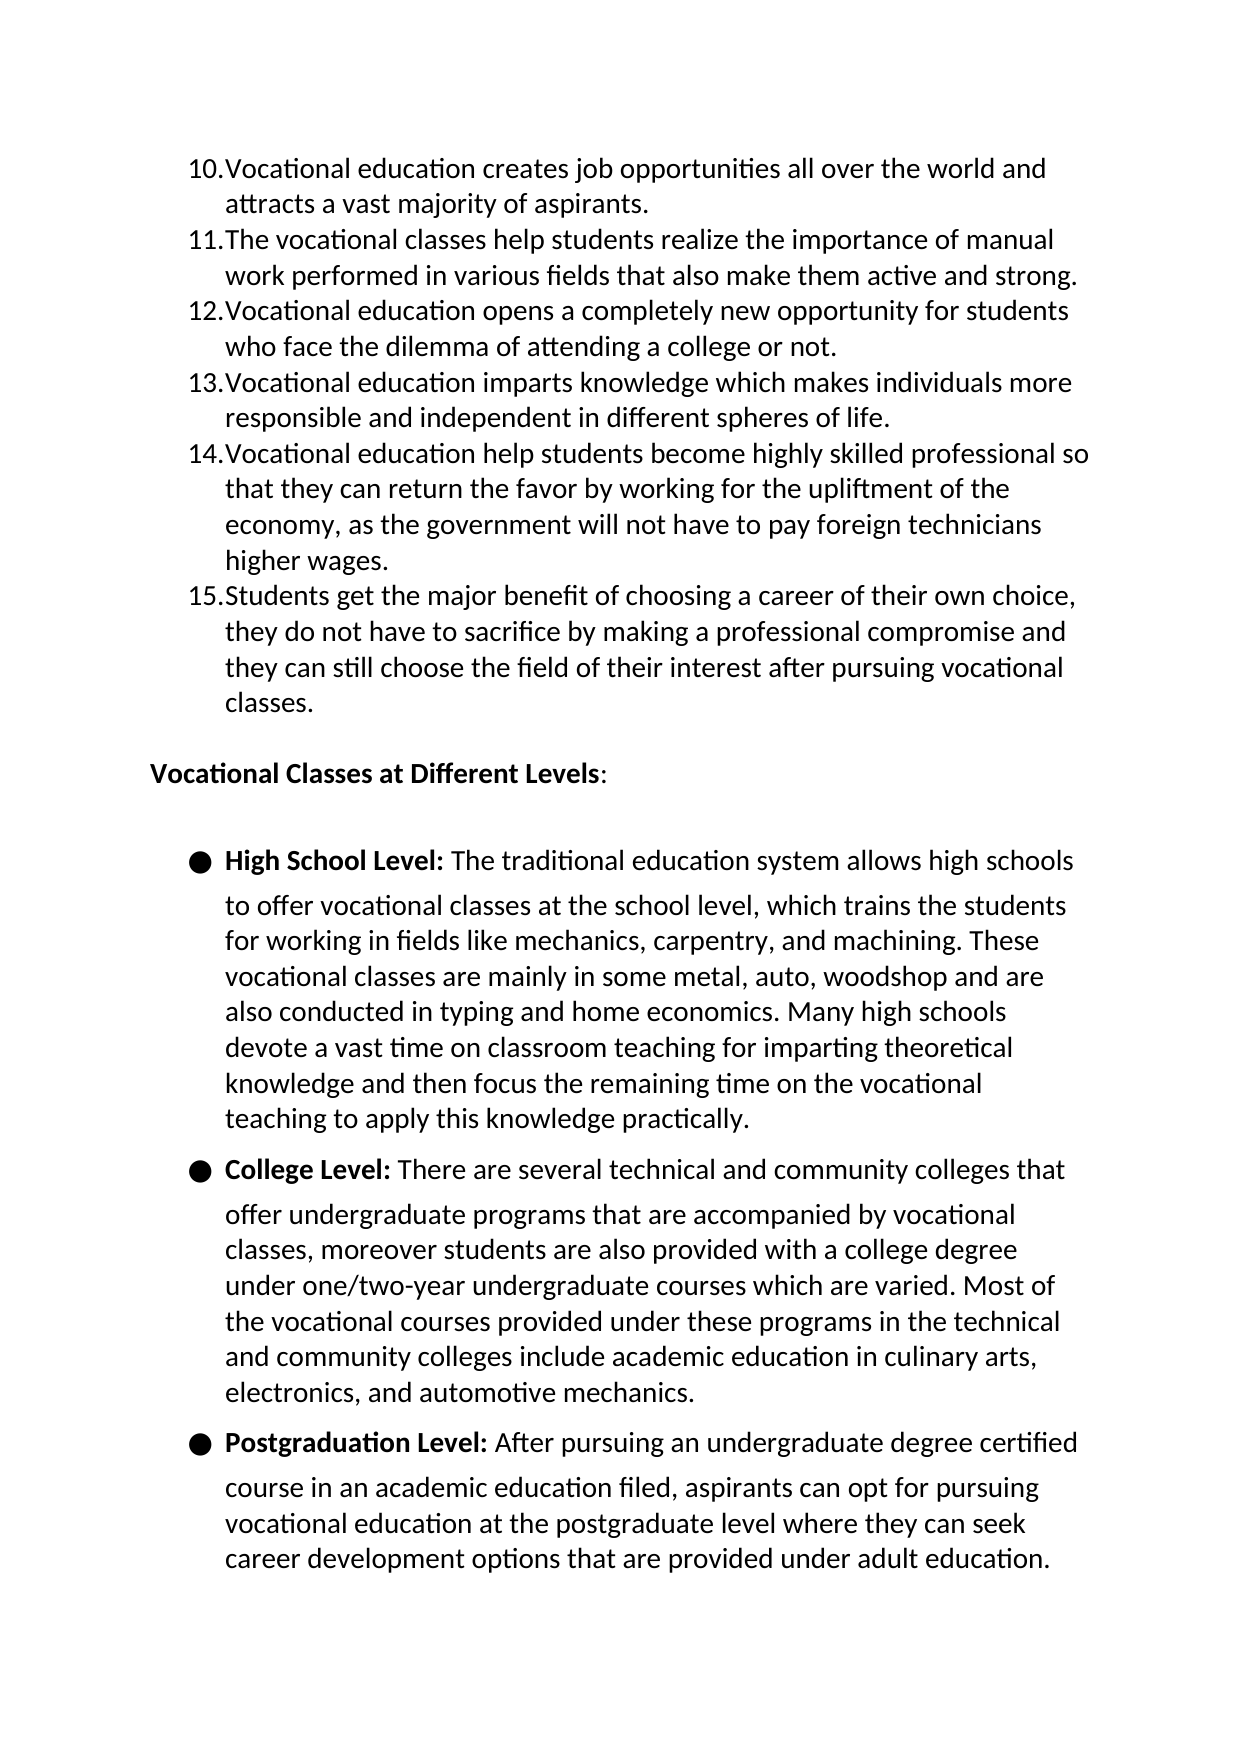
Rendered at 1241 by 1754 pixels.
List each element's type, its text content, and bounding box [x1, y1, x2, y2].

list Vocational education opens a completely new opportunity for students who face the dilemma of attending a college or not. [187, 292, 1090, 364]
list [187, 1409, 1090, 1576]
list Vocational education imparts knowledge which makes individuals more responsible and independent in different spheres of life. [187, 364, 1090, 435]
list Students get the major benefit of choosing a career of their own choice, they do not have to sacrifice by making a professional compromise and they can still choose the field of their interest after pursuing vocational classes. [187, 577, 1090, 720]
list The vocational classes help students realize the importance of manual work performed in various fields that also make them active and strong. [187, 221, 1090, 292]
text Vocational Classes at Different Levels: [150, 756, 1090, 791]
list College Level: There are several technical and community colleges that offer undergraduate programs that are accompanied by vocational classes, moreover students are also provided with a college degree under one/two-year undergraduate courses which are varied. Most of the vocational courses provided under these programs in the technical and community colleges include academic education in culinary arts, electronics, and automotive mechanics. [187, 1136, 1090, 1409]
list Vocational education help students become highly skilled professional so that they can return the favor by working for the upliftment of the economy, as the government will not have to pay foreign technicians higher wages. [187, 435, 1090, 577]
list Vocational education creates job opportunities all over the world and attracts a vast majority of aspirants. [187, 150, 1090, 221]
list High School Level: The traditional education system allows high schools to offer vocational classes at the school level, which trains the students for working in fields like mechanics, carpentry, and machining. These vocational classes are mainly in some metal, auto, woodshop and are also conducted in typing and home economics. Many high schools devote a vast time on classroom teaching for imparting theoretical knowledge and then focus the remaining time on the vocational teaching to apply this knowledge practically. [187, 827, 1090, 1136]
